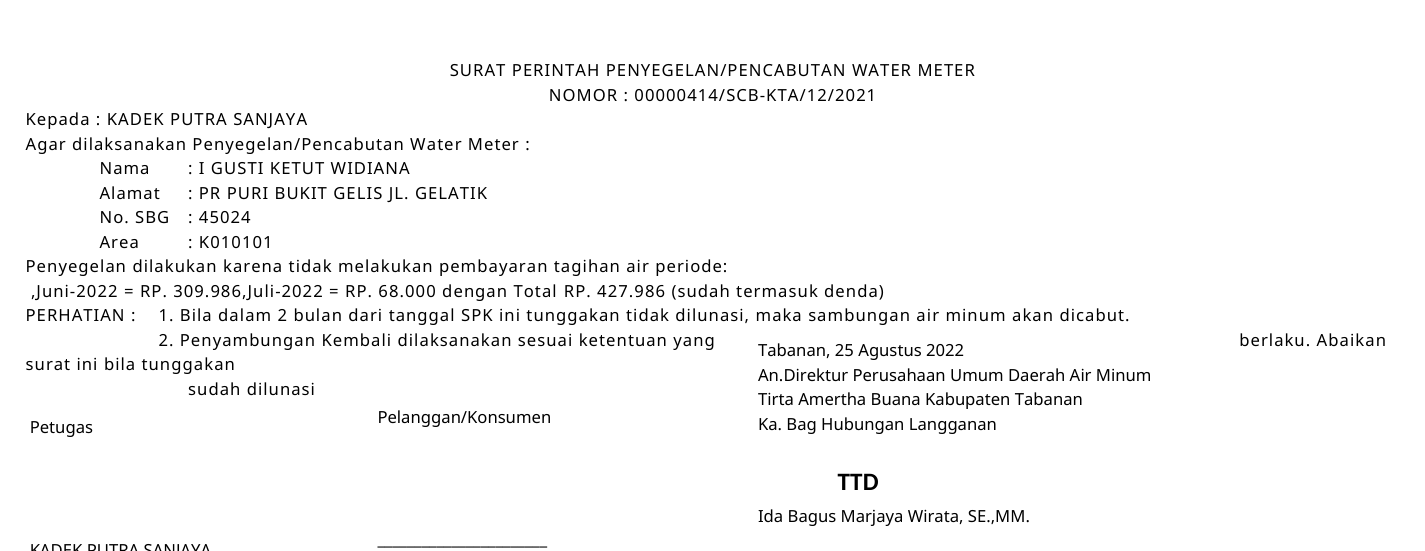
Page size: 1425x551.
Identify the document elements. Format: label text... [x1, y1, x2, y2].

text Agar dilaksanakan Penyegelan/Pencabutan Water Meter : [25, 132, 1399, 155]
text Alamat : PR PURI BUKIT GELIS JL. GELATIK [25, 181, 1399, 204]
text No. SBG : 45024 [25, 206, 1399, 229]
text NOMOR : 00000414/SCB-KTA/12/2021 [25, 83, 1399, 106]
text ,Juni-2022 = RP. 309.986,Juli-2022 = RP. 68.000 dengan Total RP. 427.986 (sudah termasuk denda) [25, 279, 1399, 302]
text Penyegelan dilakukan karena tidak melakukan pembayaran tagihan air periode: [25, 255, 1399, 278]
text Area : K010101 [25, 230, 1399, 253]
text Kepada : KADEK PUTRA SANJAYA [25, 108, 1399, 131]
text PERHATIAN : 1. Bila dalam 2 bulan dari tanggal SPK ini tunggakan tidak dilunasi, maka sambungan air minum akan dicabut. [25, 304, 1399, 327]
text 2. Penyambungan Kembali dilaksanakan sesuai ketentuan yang berlaku. Abaikan surat ini bila tunggakan [25, 328, 1399, 376]
text Nama : I GUSTI KETUT WIDIANA [25, 157, 1399, 180]
text sudah dilunasi [25, 377, 1399, 400]
text SURAT PERINTAH PENYEGELAN/PENCABUTAN WATER METER [25, 59, 1399, 82]
